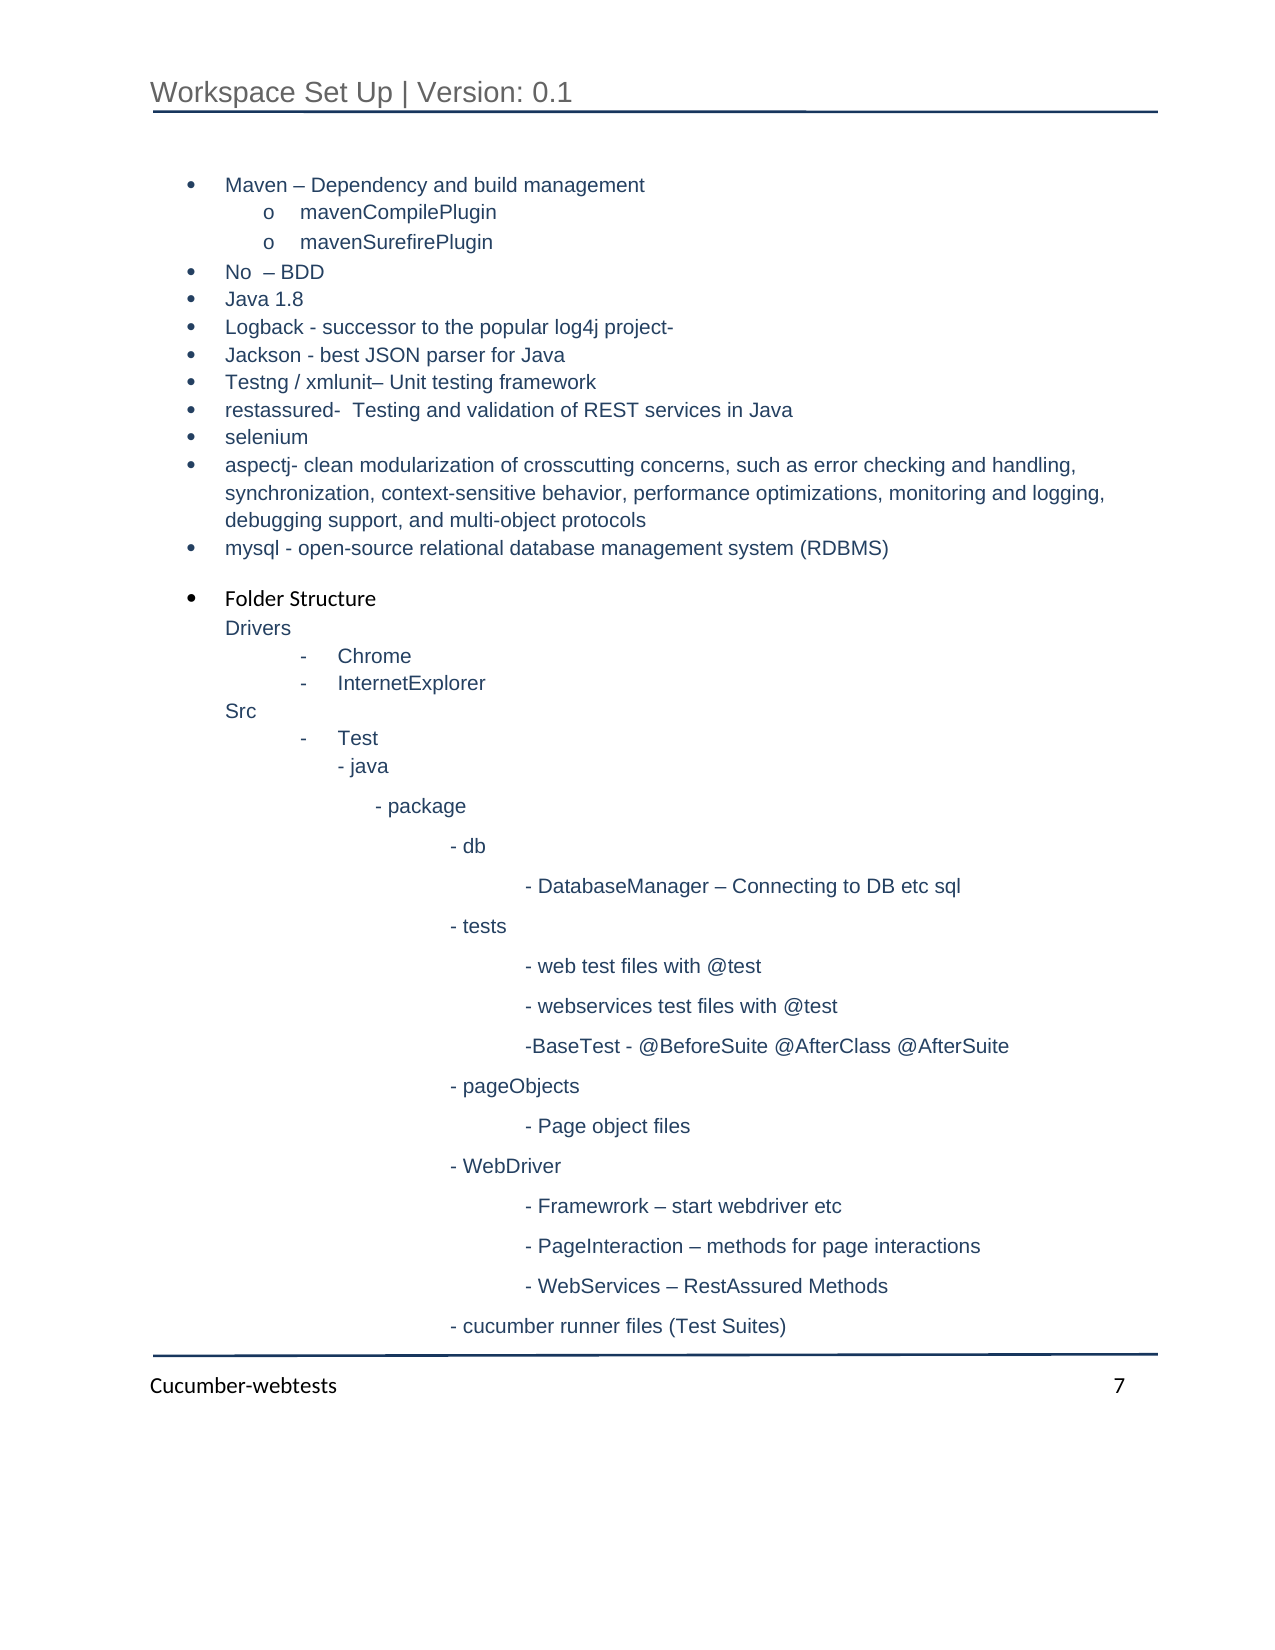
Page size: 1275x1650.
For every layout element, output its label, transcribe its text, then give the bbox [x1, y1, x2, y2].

text - package [337, 793, 1125, 817]
list No – BDD [187, 259, 1125, 284]
text - tests [337, 913, 1125, 937]
list Chrome [300, 643, 1125, 667]
list mavenSurefirePlugin [262, 230, 1125, 256]
text - Framewrork – start webdriver etc [337, 1193, 1125, 1217]
text - web test files with @test [337, 953, 1125, 977]
text - WebServices – RestAssured Methods [337, 1273, 1125, 1297]
list Testng / xmlunit– Unit testing framework [187, 370, 1125, 394]
list aspectj- clean modularization of crosscutting concerns, such as error checking and handling, synchronization, context-sensitive behavior, performance optimizations, monitoring and logging, debugging support, and multi-object protocols [187, 453, 1125, 532]
list Folder Structure [187, 584, 1125, 612]
list Maven – Dependency and build management [187, 173, 1125, 197]
text - java [337, 753, 1125, 777]
text -BaseTest - @BeforeSuite @AfterClass @AfterSuite [337, 1033, 1125, 1057]
list Logback - successor to the popular log4j project- [187, 315, 1125, 339]
text - PageInteraction – methods for page interactions [337, 1233, 1125, 1257]
list restassured- Testing and validation of REST services in Java [187, 398, 1125, 422]
text - pageObjects [337, 1073, 1125, 1097]
text - DatabaseManager – Connecting to DB etc sql [337, 873, 1125, 897]
list mavenCompilePlugin [262, 200, 1125, 226]
list InternetExplorer [300, 671, 1125, 695]
list Java 1.8 [187, 287, 1125, 311]
text - WebDriver [337, 1153, 1125, 1177]
list selenium [187, 425, 1125, 449]
text - db [337, 833, 1125, 857]
text Src [225, 698, 1125, 722]
text Drivers [225, 616, 1125, 640]
text - cucumber runner files (Test Suites) [337, 1313, 1125, 1337]
text - webservices test files with @test [337, 993, 1125, 1017]
text - Page object files [337, 1113, 1125, 1137]
list Test [300, 726, 1125, 750]
list mysql - open-source relational database management system (RDBMS) [187, 535, 1125, 559]
list Jackson - best JSON parser for Java [187, 342, 1125, 366]
